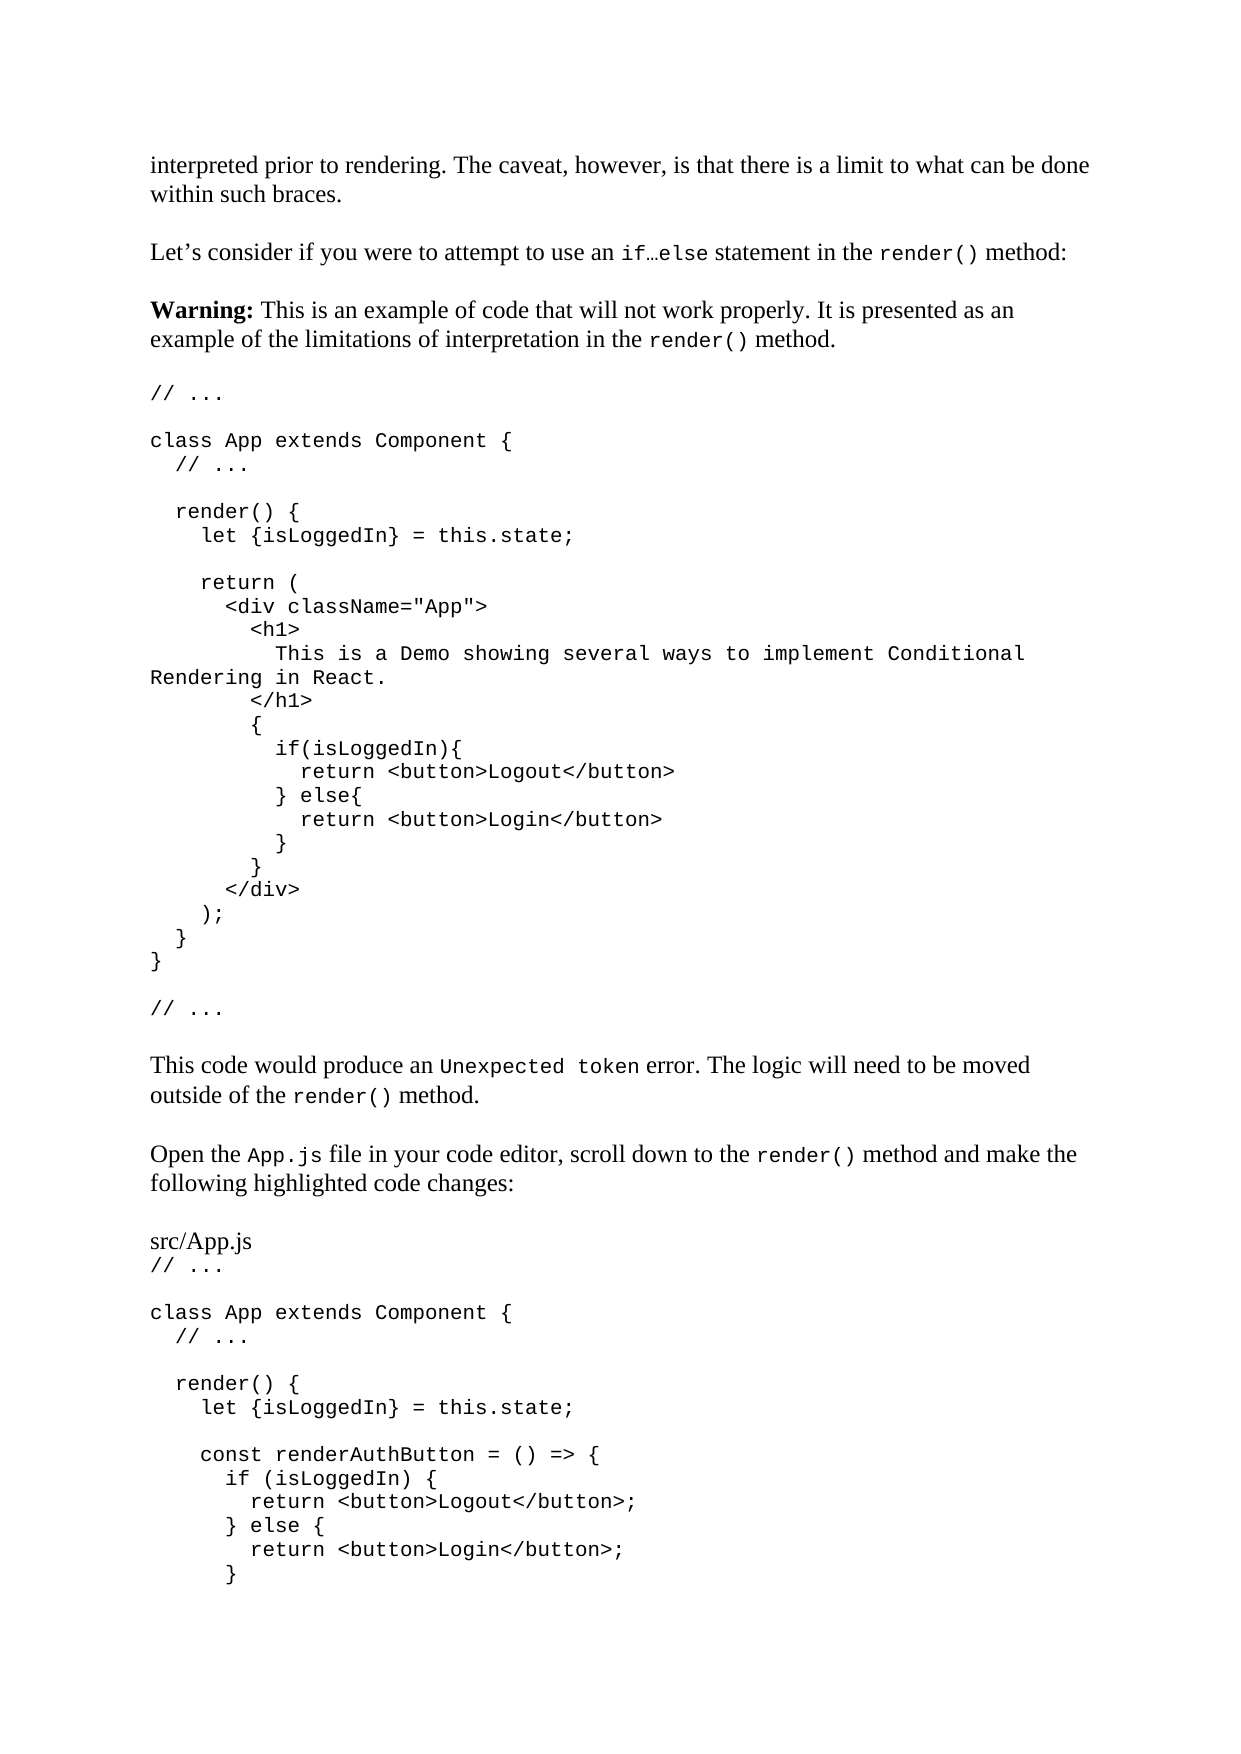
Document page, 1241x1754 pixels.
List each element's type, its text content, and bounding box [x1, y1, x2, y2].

text return <button>Logout</button> [150, 761, 1090, 785]
text </div> [150, 879, 1090, 903]
text Warning: This is an example of code that will not work properly. It is presented as an example of the limitations of interpretation in the render() method. [150, 295, 1090, 354]
text // ... [150, 1255, 1090, 1279]
text } [150, 927, 1090, 950]
text // ... [150, 454, 1090, 477]
text return ( [150, 572, 1090, 596]
text } [150, 1562, 1090, 1586]
text } [150, 856, 1090, 879]
text src/App.js [150, 1226, 1090, 1255]
text Open the App.js file in your code editor, scroll down to the render() method and make the following highlighted code changes: [150, 1139, 1090, 1197]
text // ... [150, 383, 1090, 407]
text This is a Demo showing several ways to implement Conditional Rendering in React. [150, 643, 1090, 690]
text } [150, 832, 1090, 856]
text Let’s consider if you were to attempt to use an if…else statement in the render() method: [150, 237, 1090, 266]
text </h1> [150, 690, 1090, 714]
text return <button>Login</button>; [150, 1539, 1090, 1562]
text // ... [150, 998, 1090, 1021]
text { [150, 714, 1090, 738]
text return <button>Login</button> [150, 808, 1090, 832]
text // ... [150, 1326, 1090, 1350]
text return <button>Logout</button>; [150, 1492, 1090, 1515]
text const renderAuthButton = () => { [150, 1444, 1090, 1468]
text } else{ [150, 785, 1090, 808]
text } else { [150, 1515, 1090, 1539]
text <h1> [150, 619, 1090, 643]
text class App extends Component { [150, 430, 1090, 454]
text <div className="App"> [150, 596, 1090, 619]
text let {isLoggedIn} = this.state; [150, 1397, 1090, 1421]
text render() { [150, 501, 1090, 525]
text if (isLoggedIn) { [150, 1468, 1090, 1492]
text class App extends Component { [150, 1302, 1090, 1326]
text if(isLoggedIn){ [150, 738, 1090, 761]
text render() { [150, 1373, 1090, 1397]
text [150, 150, 1090, 207]
text ); [150, 903, 1090, 927]
text This code would produce an Unexpected token error. The logic will need to be moved outside of the render() method. [150, 1051, 1090, 1110]
text let {isLoggedIn} = this.state; [150, 525, 1090, 548]
text } [150, 950, 1090, 974]
